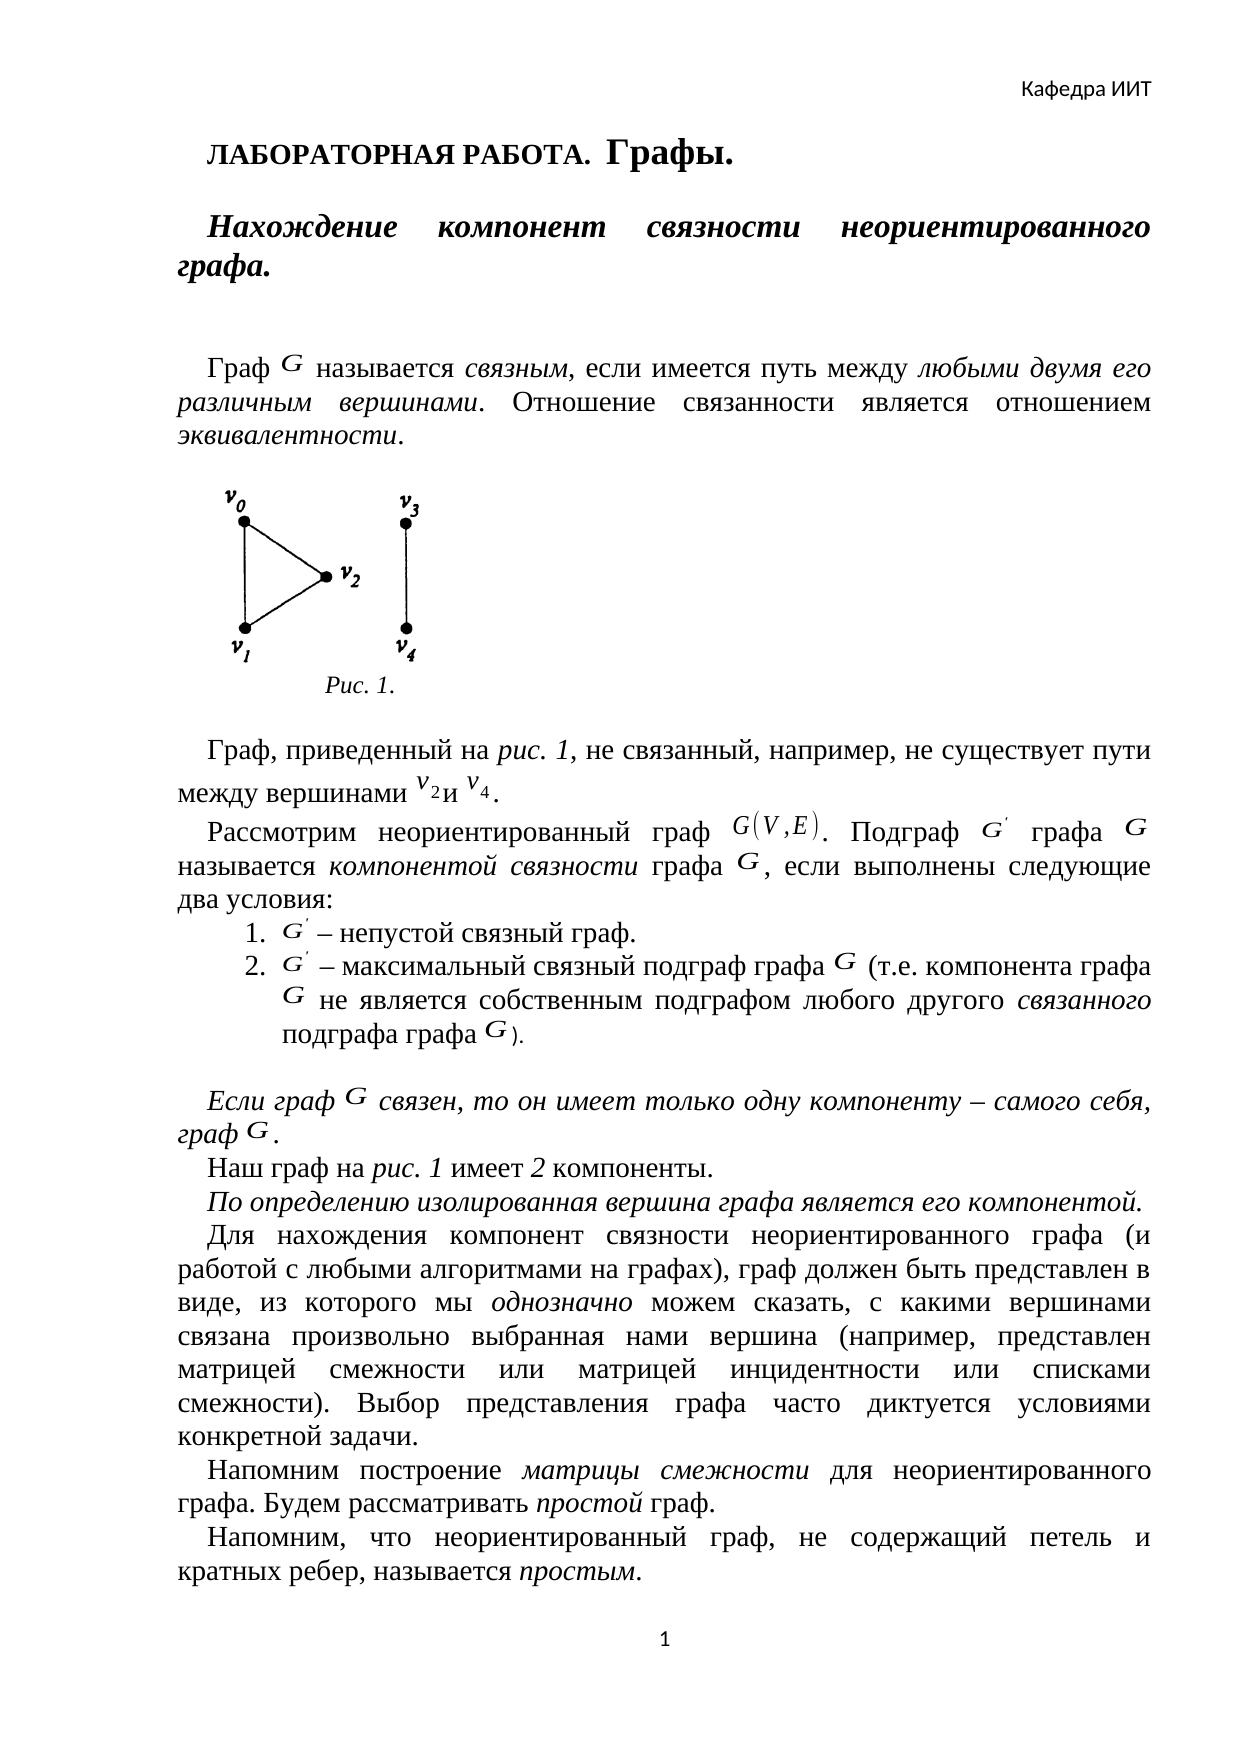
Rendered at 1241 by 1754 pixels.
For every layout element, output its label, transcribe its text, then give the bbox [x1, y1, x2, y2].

list – максимальный связный подграф графа (т.е. компонента графа не является собственным подграфом любого другого связанного подграфа графа ). [244, 948, 1152, 1049]
text Рис. 1. [177, 670, 1152, 698]
text ЛАБОРАТОРНАЯ РАБОТА. Графы. [177, 130, 1152, 173]
text Напомним построение матрицы смежности для неориентированного графа. Будем рассматривать простой граф. [177, 1452, 1152, 1519]
list – непустой связный граф. [244, 915, 1152, 948]
text По определению изолированная вершина графа является его компонентой. [177, 1184, 1152, 1217]
text Наш граф на рис. 1 имеет 2 компоненты. [177, 1150, 1152, 1184]
text Рассмотрим неориентированный граф . Подграф графа называется компонентой связности графа , если выполнены следующие два условия: [177, 808, 1152, 915]
text Нахождение компонент связности неориентированного графа. [177, 206, 1152, 283]
text Если граф связен, то он имеет только одну компоненту – самого себя, граф . [177, 1083, 1152, 1150]
picture [206, 484, 449, 670]
text Напомним, что неориентированный граф, не содержащий петель и кратных ребер, называется простым. [177, 1519, 1152, 1586]
text Для нахождения компонент связности неориентированного графа (и работой с любыми алгоритмами на графах), граф должен быть представлен в виде, из которого мы однозначно можем сказать, с какими вершинами связана произвольно выбранная нами вершина (например, представлен матрицей смежности или матрицей инцидентности или списками смежности). Выбор представления графа часто диктуется условиями конкретной задачи. [177, 1217, 1152, 1452]
text Граф, приведенный на рис. 1, не связанный, например, не существует пути между вершинами и . [177, 732, 1152, 808]
text Граф называется связным, если имеется путь между любыми двумя его различным вершинами. Отношение связанности является отношением эквивалентности. [177, 350, 1152, 451]
